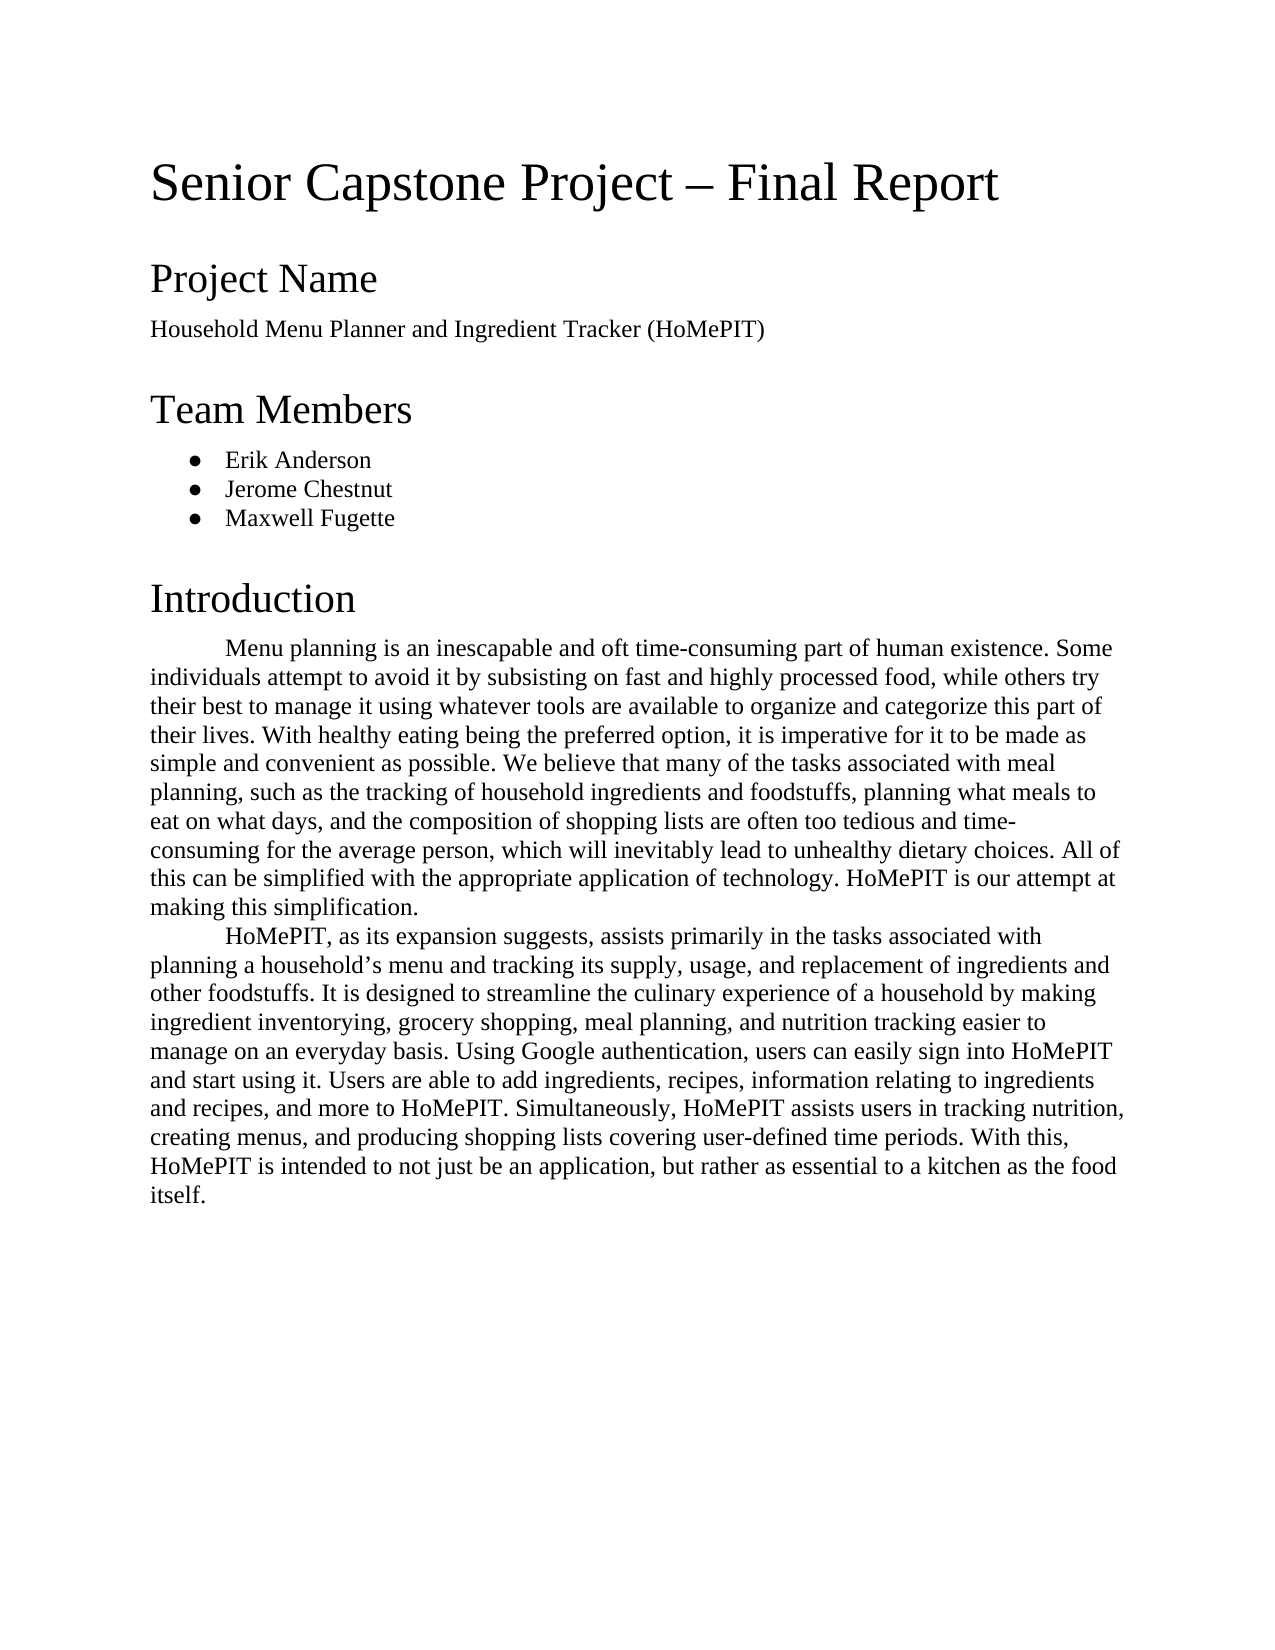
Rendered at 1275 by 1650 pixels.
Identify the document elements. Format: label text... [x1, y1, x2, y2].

subtitle Team Members [150, 385, 1125, 433]
text Menu planning is an inescapable and oft time-consuming part of human existence. Some individuals attempt to avoid it by subsisting on fast and highly processed food, while others try their best to manage it using whatever tools are available to organize and categorize this part of their lives. With healthy eating being the preferred option, it is imperative for it to be made as simple and convenient as possible. We believe that many of the tasks associated with meal planning, such as the tracking of household ingredients and foodstuffs, planning what meals to eat on what days, and the composition of shopping lists are often too tedious and time-consuming for the average person, which will inevitably lead to unhealthy dietary choices. All of this can be simplified with the appropriate application of technology. HoMePIT is our attempt at making this simplification. [150, 633, 1125, 921]
list Maxwell Fugette [187, 503, 1125, 531]
list Jerome Chestnut [187, 474, 1125, 503]
text HoMePIT, as its expansion suggests, assists primarily in the tasks associated with planning a household’s menu and tracking its supply, usage, and replacement of ingredients and other foodstuffs. It is designed to streamline the culinary experience of a household by making ingredient inventorying, grocery shopping, meal planning, and nutrition tracking easier to manage on an everyday basis. Using Google authentication, users can easily sign into HoMePIT and start using it. Users are able to add ingredients, recipes, information relating to ingredients and recipes, and more to HoMePIT. Simultaneously, HoMePIT assists users in tracking nutrition, creating menus, and producing shopping lists covering user-defined time periods. With this, HoMePIT is intended to not just be an application, but rather as essential to a kitchen as the food itself. [150, 921, 1125, 1208]
subtitle Project Name [150, 254, 1125, 302]
subtitle Introduction [150, 573, 1125, 621]
list Erik Anderson [187, 445, 1125, 474]
title Senior Capstone Project – Final Report [150, 150, 1125, 212]
text Household Menu Planner and Ingredient Tracker (HoMePIT) [150, 314, 1125, 343]
